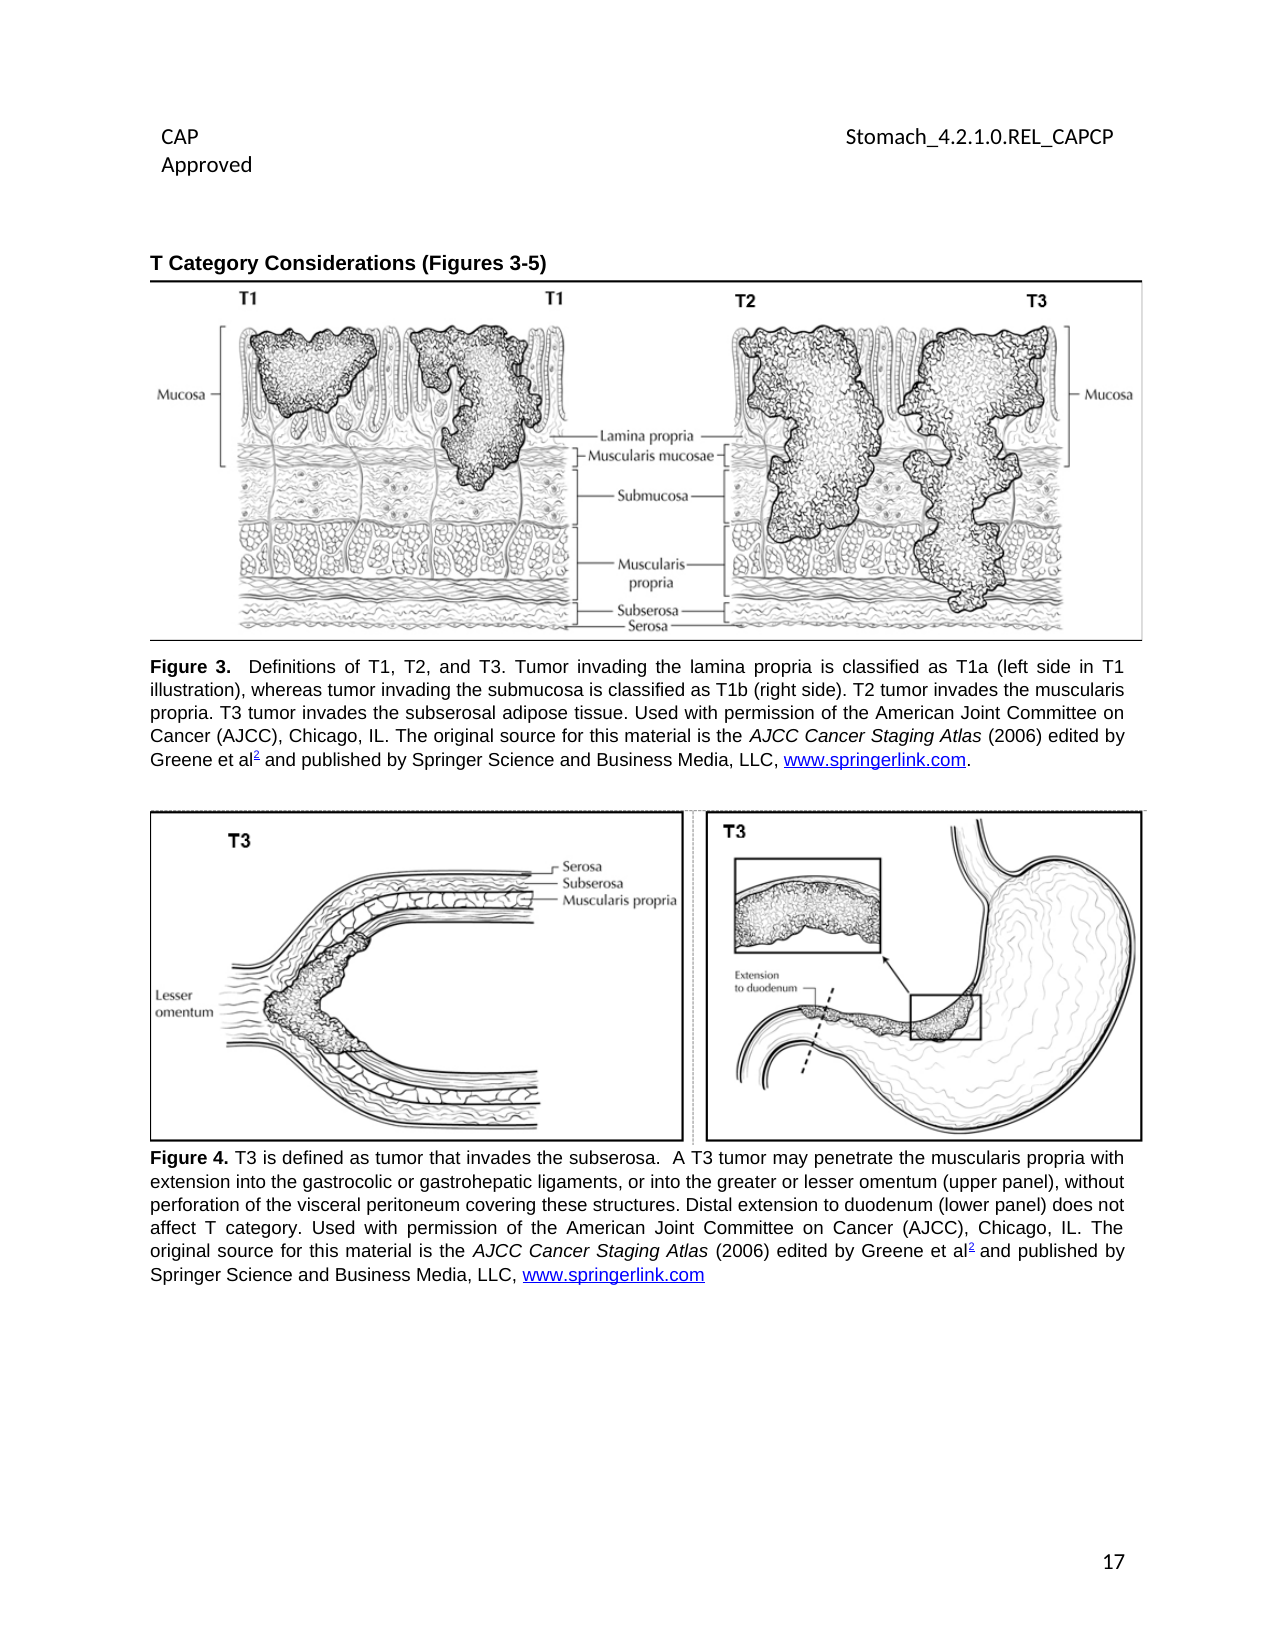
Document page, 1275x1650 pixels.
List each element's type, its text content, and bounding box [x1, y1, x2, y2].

picture [150, 276, 1143, 641]
picture [150, 810, 1148, 1145]
text Figure 4. T3 is defined as tumor that invades the subserosa. A T3 tumor may penetrate the muscularis propria with extension into the gastrocolic or gastrohepatic ligaments, or into the greater or lesser omentum (upper panel), without perforation of the visceral peritoneum covering these structures. Distal extension to duodenum (lower panel) does not affect T category. Used with permission of the American Joint Committee on Cancer (AJCC), Chicago, IL. The original source for this material is the AJCC Cancer Staging Atlas (2006) edited by Greene et al2 and published by Springer Science and Business Media, LLC, www.springerlink.com [150, 1147, 1125, 1285]
text T Category Considerations (Figures 3-5) [150, 251, 1125, 274]
text Figure 3. Definitions of T1, T2, and T3. Tumor invading the lamina propria is classified as T1a (left side in T1 illustration), whereas tumor invading the submucosa is classified as T1b (right side). T2 tumor invades the muscularis propria. T3 tumor invades the subserosal adipose tissue. Used with permission of the American Joint Committee on Cancer (AJCC), Chicago, IL. The original source for this material is the AJCC Cancer Staging Atlas (2006) edited by Greene et al2 and published by Springer Science and Business Media, LLC, www.springerlink.com. [150, 655, 1125, 770]
